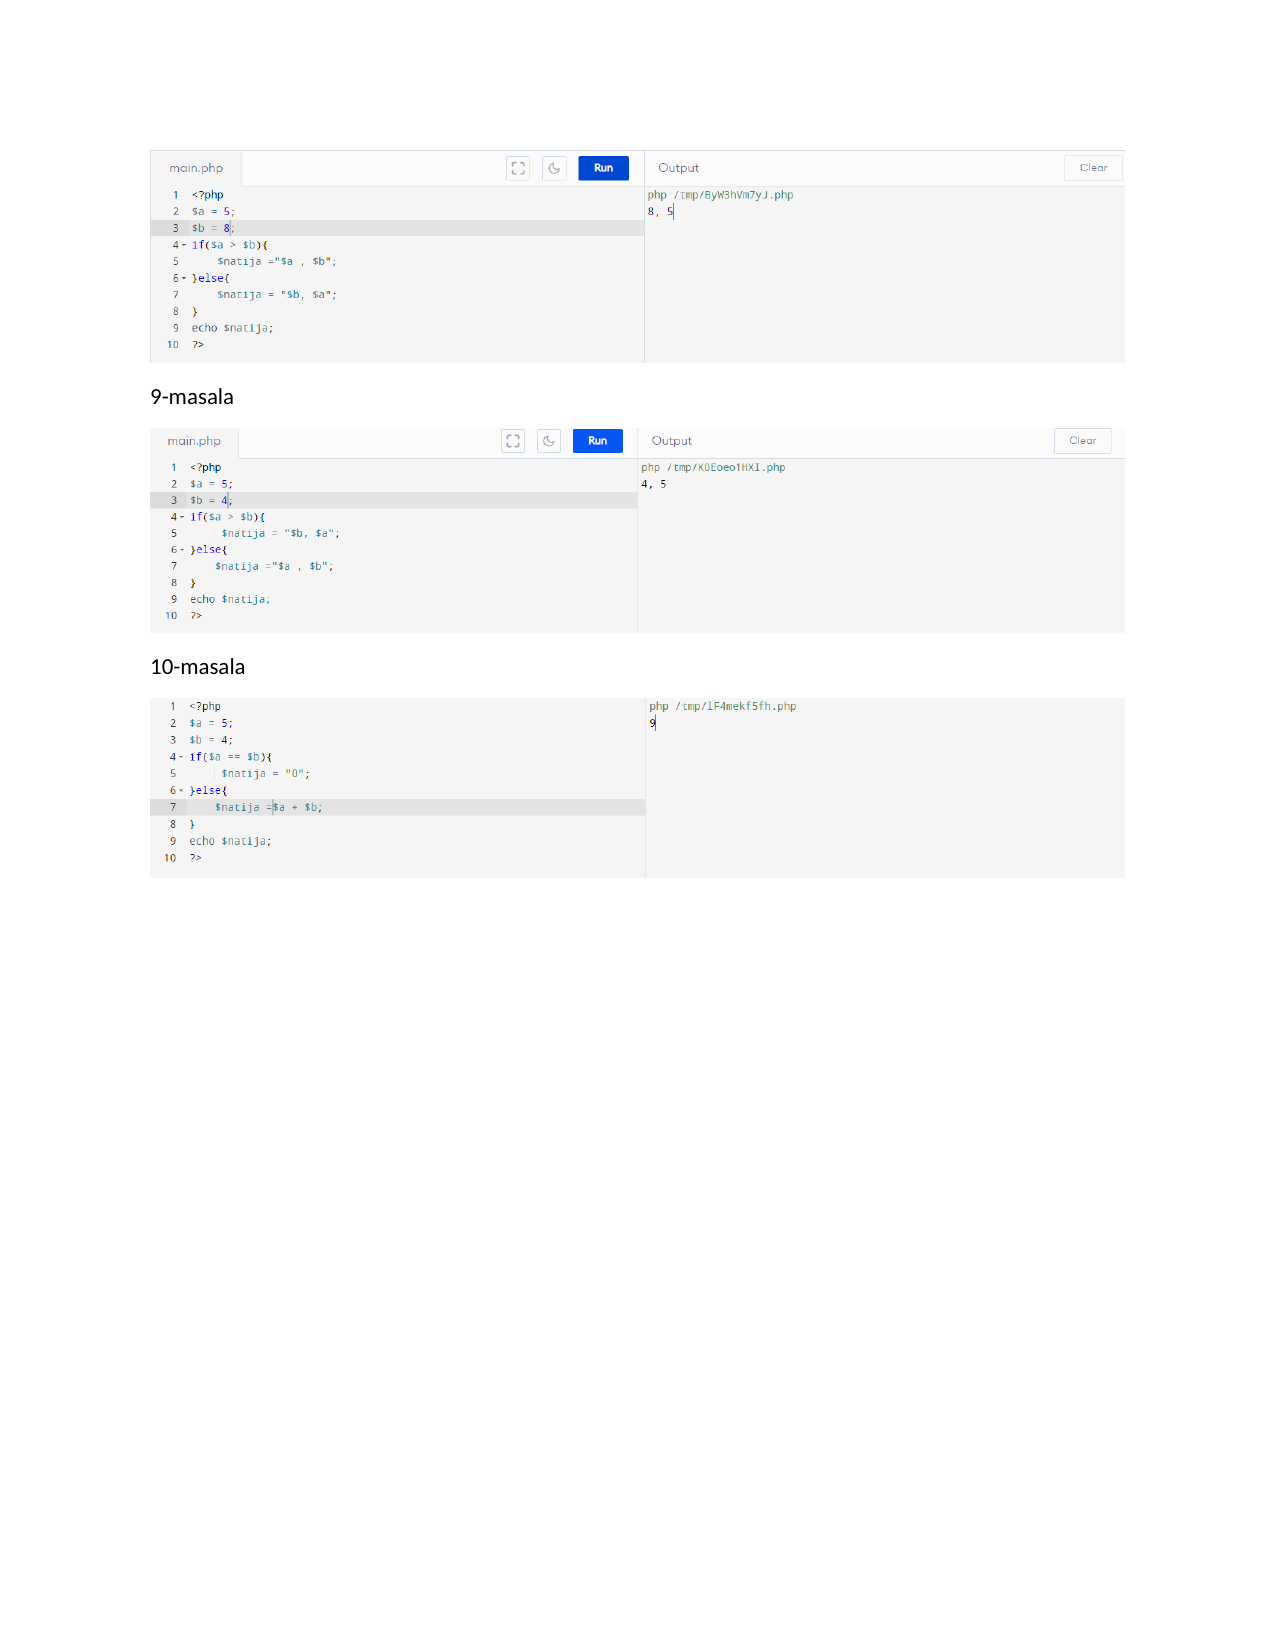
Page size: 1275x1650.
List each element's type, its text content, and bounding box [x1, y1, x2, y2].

text 10-masala [150, 652, 1125, 680]
picture [150, 428, 1125, 633]
picture [150, 698, 1125, 878]
text 9-masala [150, 382, 1125, 410]
picture [150, 150, 1125, 363]
